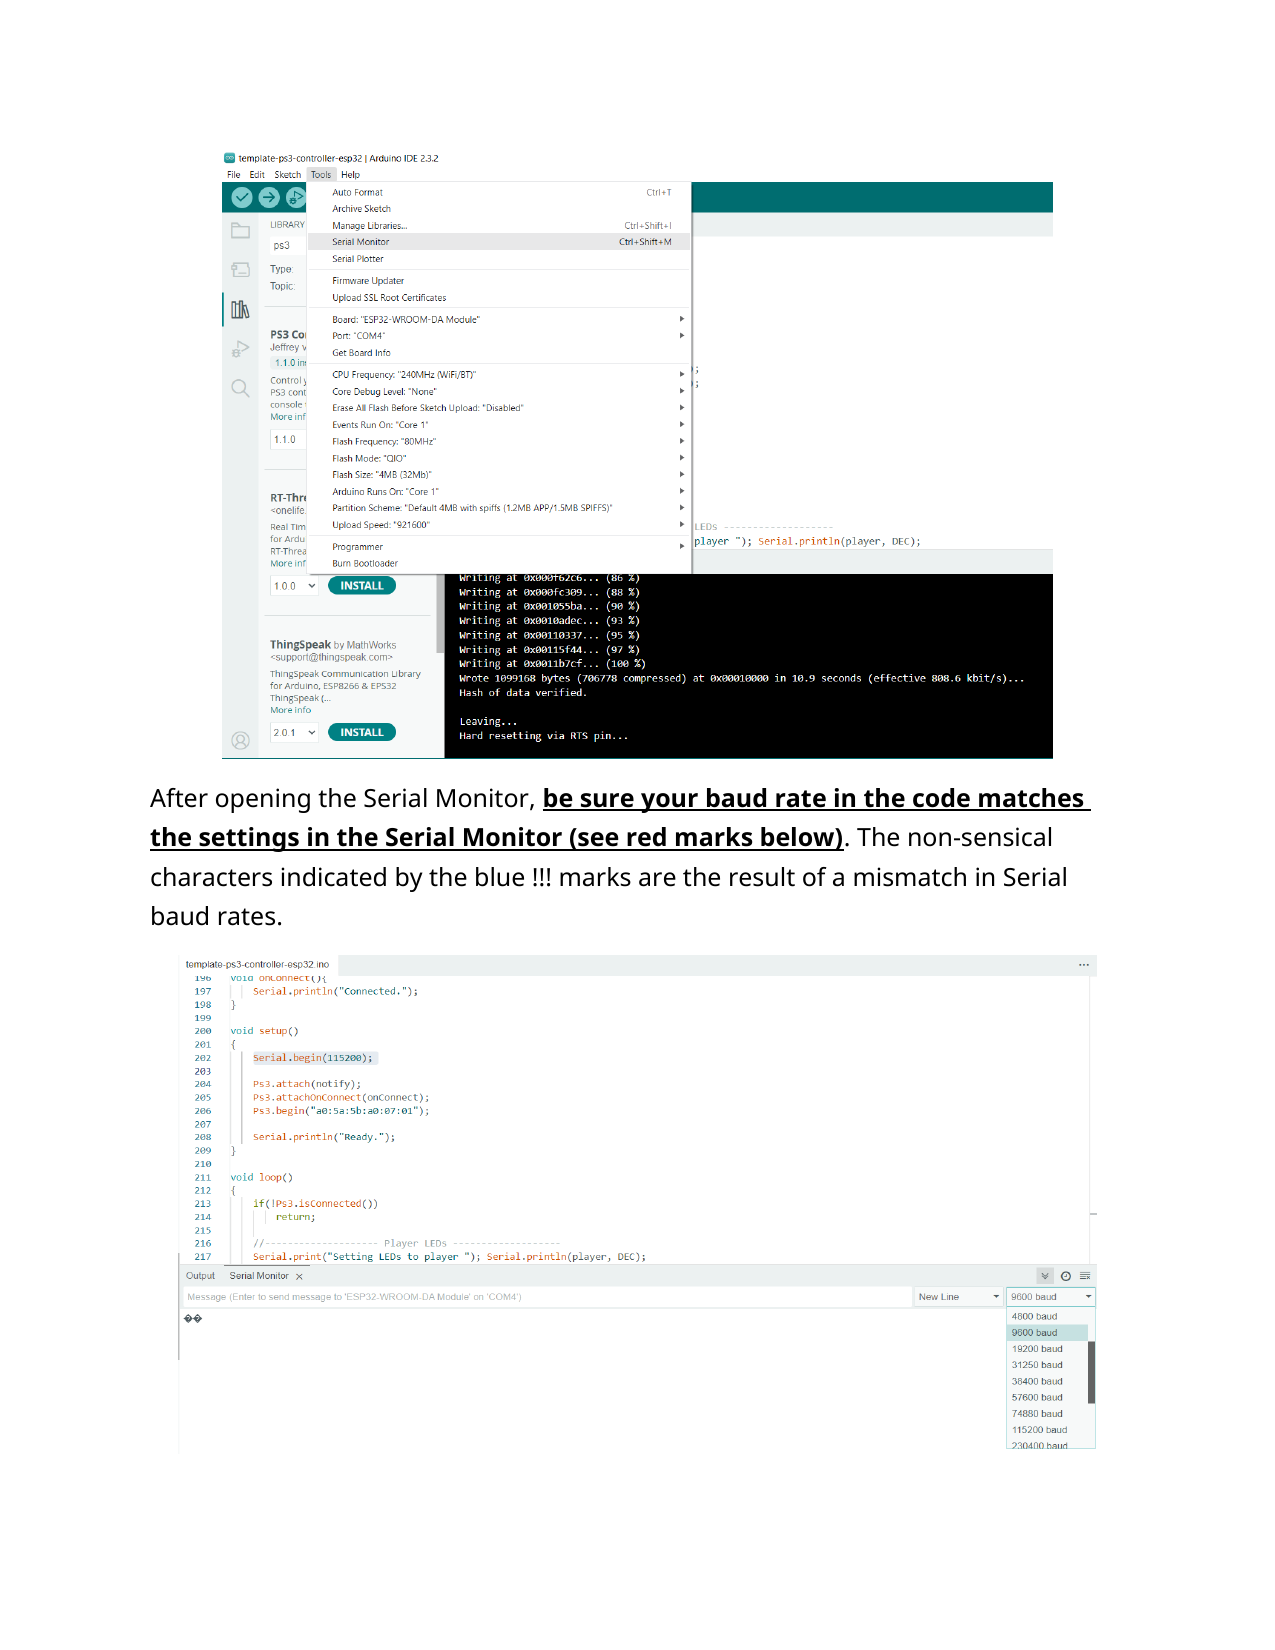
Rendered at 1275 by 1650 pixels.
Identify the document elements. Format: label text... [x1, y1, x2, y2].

text After opening the Serial Monitor, be sure your baud rate in the code matches the settings in the Serial Monitor (see red marks below). The non-sensical characters indicated by the blue !!! marks are the result of a mismatch in Serial baud rates. [150, 781, 1125, 933]
picture [222, 150, 1053, 759]
picture [178, 955, 1097, 1454]
